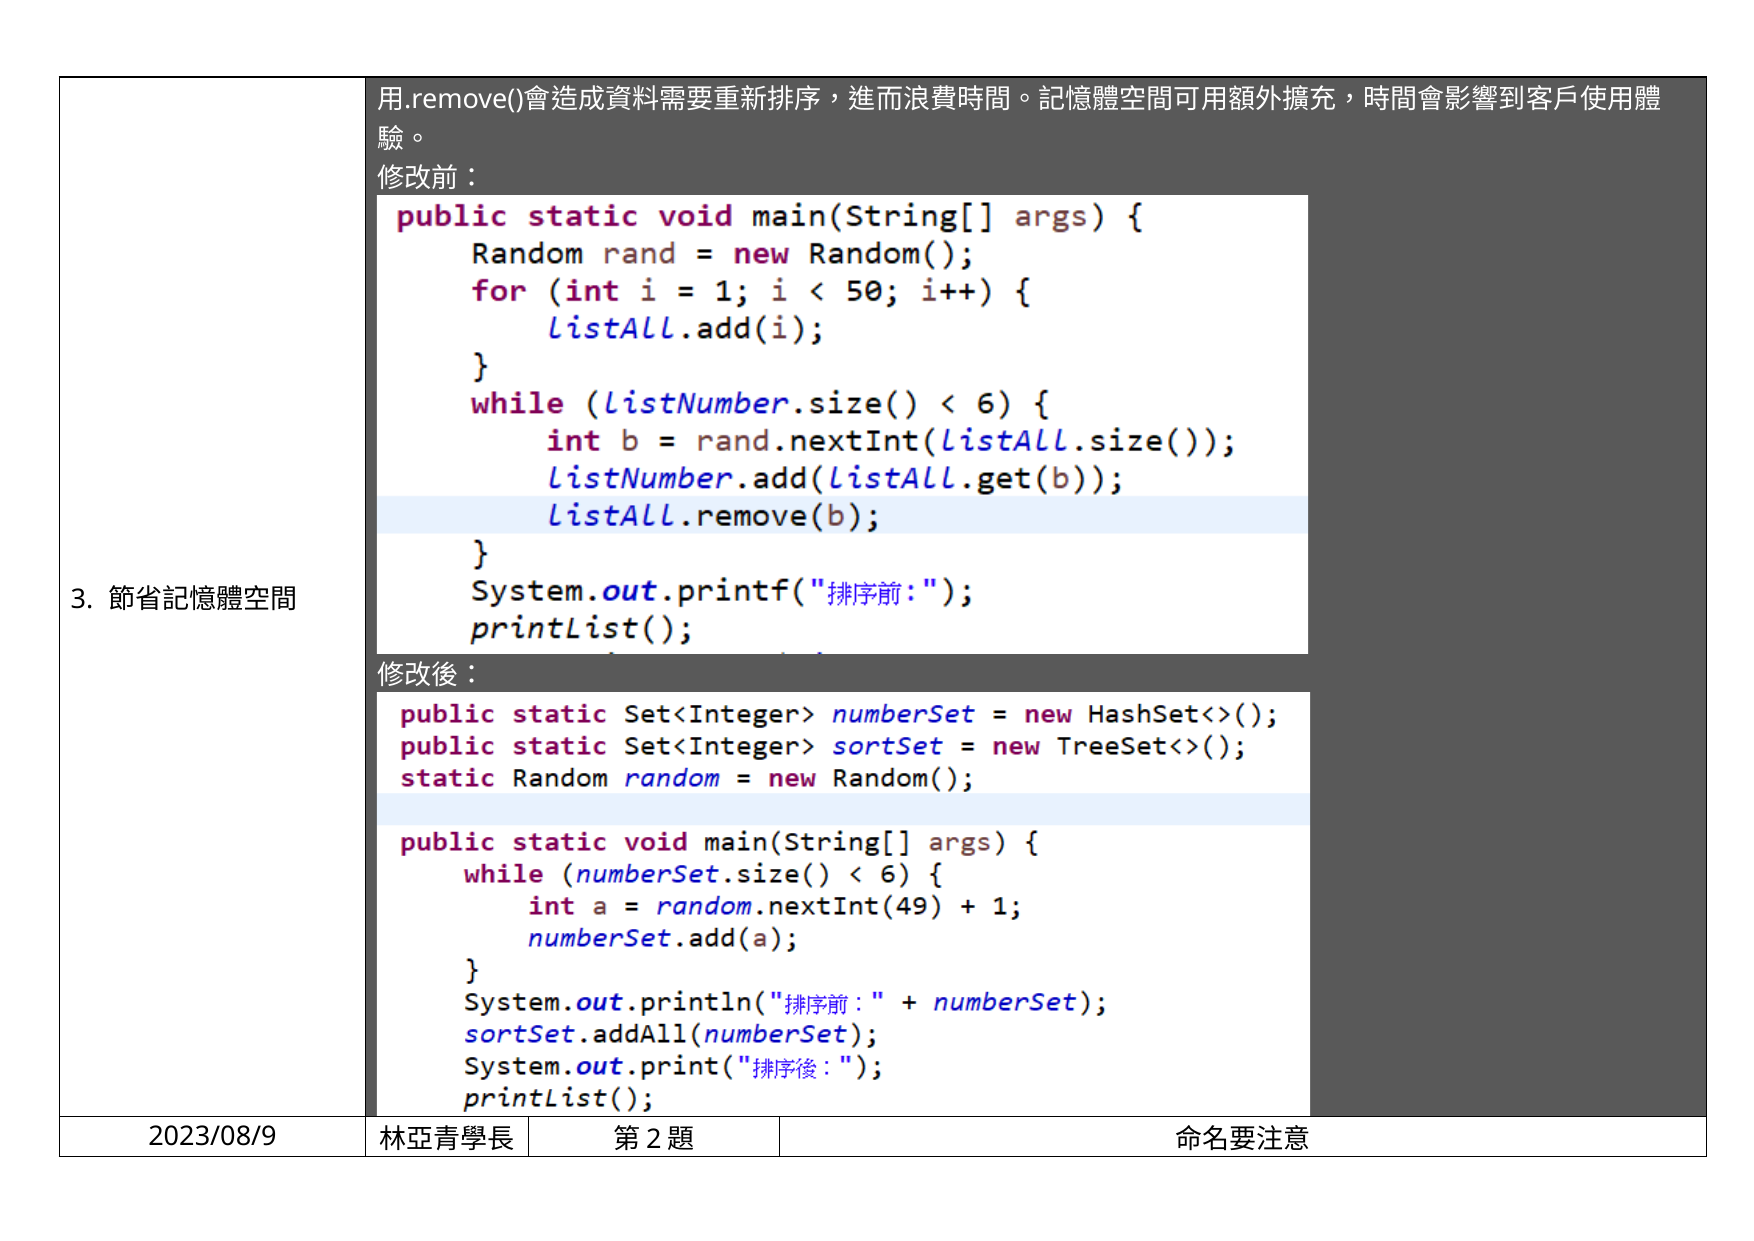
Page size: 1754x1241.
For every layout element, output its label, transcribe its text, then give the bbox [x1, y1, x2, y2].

table_cell 第2題 [529, 1117, 779, 1156]
table_cell 命名要注意 [780, 1117, 1706, 1156]
table_cell 林亞青學長 [366, 1117, 528, 1156]
table_cell 用.remove()會造成資料需要重新排序，進而浪費時間。記憶體空間可用額外擴充，時間會影響到客戶使用體驗。 修改前： 修改後： [366, 78, 1706, 1116]
picture [376, 195, 1309, 654]
picture [376, 692, 1311, 1116]
table_cell 2023/08/9 [60, 1117, 365, 1156]
table_cell 節省記憶體空間 [60, 78, 365, 1116]
